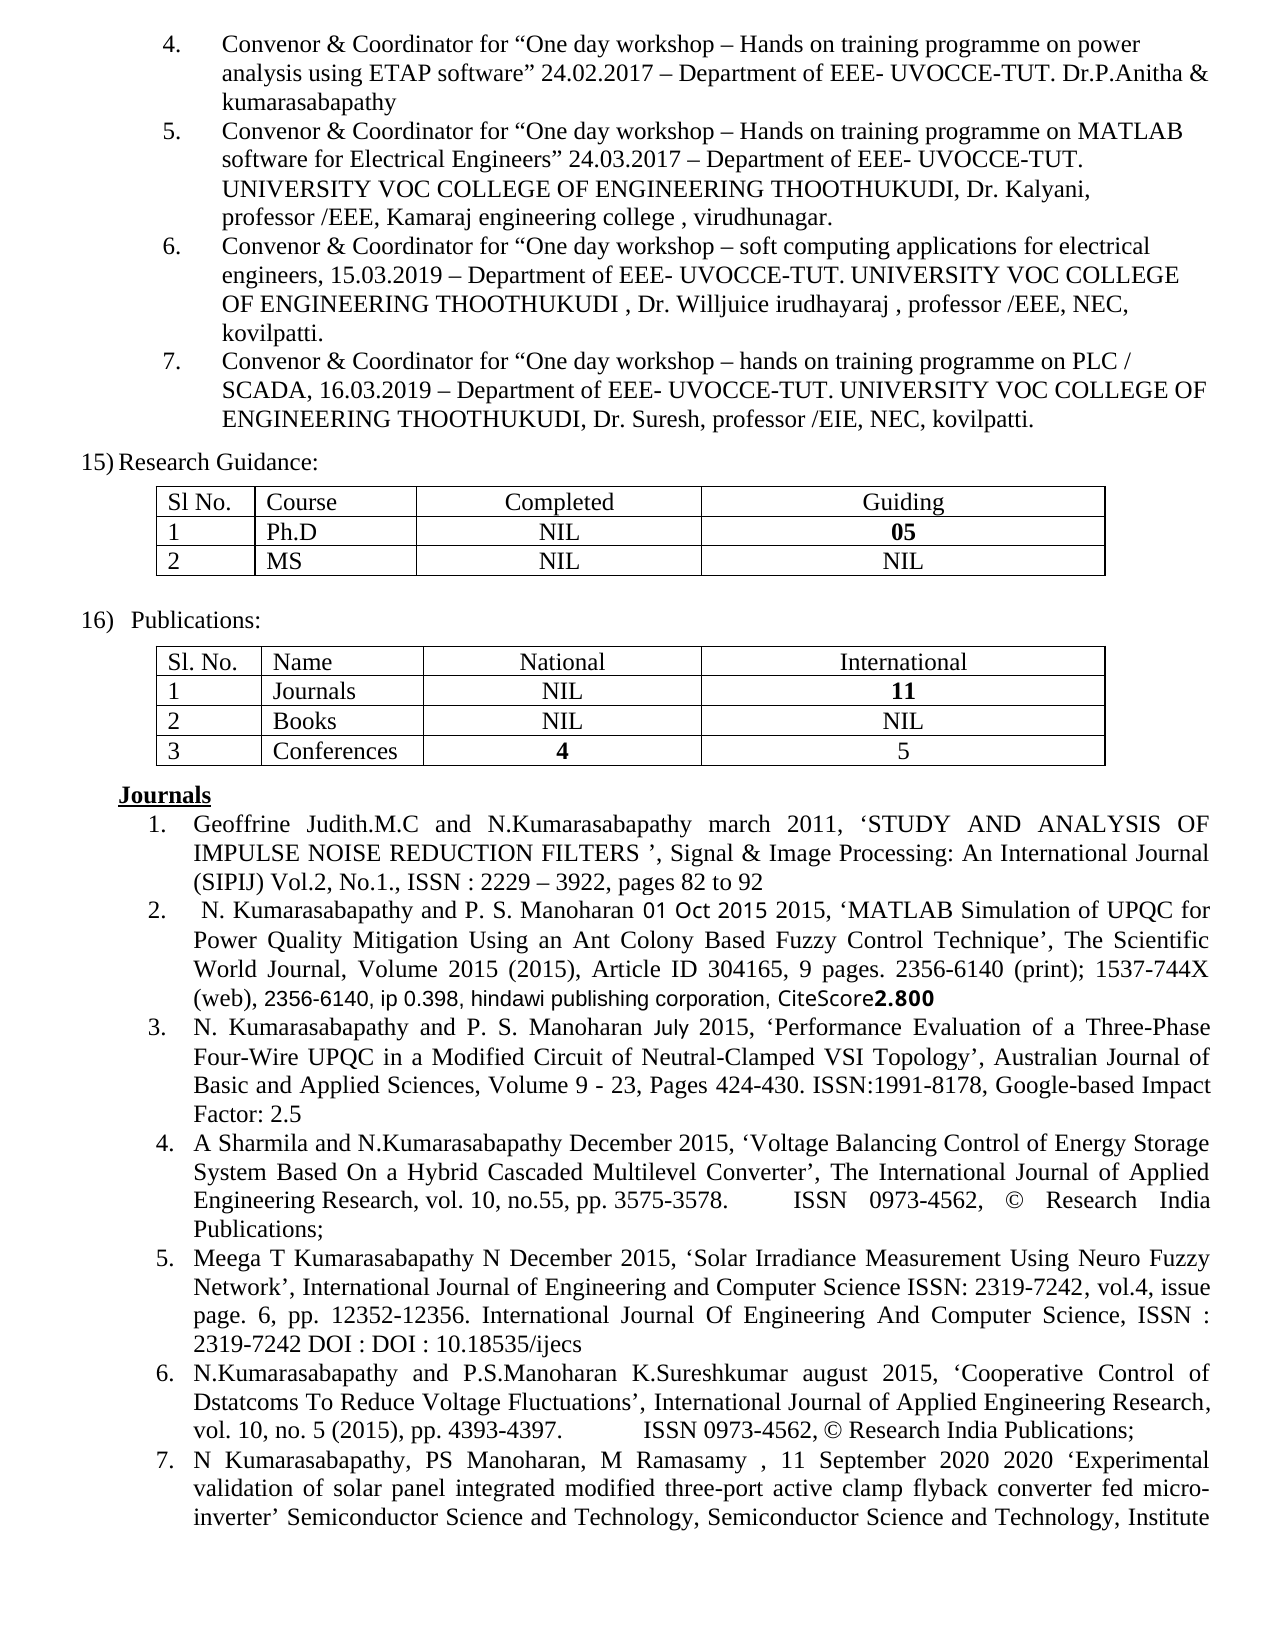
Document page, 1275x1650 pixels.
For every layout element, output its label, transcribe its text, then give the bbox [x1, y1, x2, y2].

list Convenor & Coordinator for “One day workshop – hands on training programme on PLC / SCADA, 16.03.2019 – Department of EEE- UVOCCE-TUT. UNIVERSITY VOC COLLEGE OF ENGINEERING THOOTHUKUDI, Dr. Suresh, professor /EIE, NEC, kovilpatti. [162, 346, 1211, 433]
table_header International [702, 647, 1104, 675]
table_header Completed [417, 487, 701, 516]
table_cell Journals [262, 676, 423, 705]
table_cell 05 [702, 517, 1104, 545]
list Convenor & Coordinator for “One day workshop – Hands on training programme on MATLAB software for Electrical Engineers” 24.03.2017 – Department of EEE- UVOCCE-TUT. UNIVERSITY VOC COLLEGE OF ENGINEERING THOOTHUKUDI, Dr. Kalyani, professor /EEE, Kamaraj engineering college , virudhunagar. [162, 116, 1211, 231]
table_header Course [256, 487, 416, 516]
list N.Kumarasabapathy and P.S.Manoharan K.Sureshkumar august 2015, ‘Cooperative Control of Dstatcoms To Reduce Voltage Fluctuations’, International Journal of Applied Engineering Research, vol. 10, no. 5 (2015), pp. 4393-4397. ISSN 0973-4562, © Research India Publications; [156, 1358, 1211, 1445]
table_cell 4 [424, 736, 701, 765]
table_cell MS [256, 546, 416, 575]
table_header Name [262, 647, 423, 675]
table_cell Books [262, 706, 423, 735]
list Convenor & Coordinator for “One day workshop – soft computing applications for electrical engineers, 15.03.2019 – Department of EEE- UVOCCE-TUT. UNIVERSITY VOC COLLEGE OF ENGINEERING THOOTHUKUDI , Dr. Willjuice irudhayaraj , professor /EEE, NEC, kovilpatti. [162, 231, 1211, 346]
table_cell 2 [157, 546, 254, 575]
text Journals [118, 780, 1211, 809]
table_cell 1 [157, 517, 254, 545]
table_header Guiding [702, 487, 1104, 516]
list Research Guidance: [81, 447, 1211, 476]
table_cell NIL [702, 706, 1104, 735]
table_cell 2 [157, 706, 261, 735]
list Meega T Kumarasabapathy N December 2015, ‘Solar Irradiance Measurement Using Neuro Fuzzy Network’, International Journal of Engineering and Computer Science ISSN: 2319-7242, vol.4, issue page. 6, pp. 12352-12356. International Journal Of Engineering And Computer Science, ISSN : 2319-7242 DOI : DOI : 10.18535/ijecs [156, 1243, 1211, 1358]
table_cell NIL [424, 706, 701, 735]
list Geoffrine Judith.M.C and N.Kumarasabapathy march 2011, ‘STUDY AND ANALYSIS OF IMPULSE NOISE REDUCTION FILTERS ’, Signal & Image Processing: An International Journal (SIPIJ) Vol.2, No.1., ISSN : 2229 – 3922, pages 82 to 92 [148, 809, 1211, 895]
table_header Sl No. [157, 487, 254, 516]
table_cell NIL [702, 546, 1104, 575]
table_header National [424, 647, 701, 675]
list A Sharmila and N.Kumarasabapathy December 2015, ‘Voltage Balancing Control of Energy Storage System Based On a Hybrid Cascaded Multilevel Converter’, The International Journal of Applied Engineering Research, vol. 10, no.55, pp. 3575-3578. ISSN 0973-4562, © Research India Publications; [156, 1128, 1211, 1243]
list Convenor & Coordinator for “One day workshop – Hands on training programme on power analysis using ETAP software” 24.02.2017 – Department of EEE- UVOCCE-TUT. Dr.P.Anitha & kumarasabapathy [162, 29, 1211, 116]
table_cell Conferences [262, 736, 423, 765]
table_cell 1 [157, 676, 261, 705]
table_header Sl. No. [157, 647, 261, 675]
table_cell NIL [424, 676, 701, 705]
list Publications: [81, 605, 1211, 634]
table_cell NIL [417, 517, 701, 545]
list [156, 1445, 1211, 1531]
table_cell NIL [417, 546, 701, 575]
table_cell Ph.D [256, 517, 416, 545]
list N. Kumarasabapathy and P. S. Manoharan July 2015, ‘Performance Evaluation of a Three-Phase Four-Wire UPQC in a Modified Circuit of Neutral-Clamped VSI Topology’, Australian Journal of Basic and Applied Sciences, Volume 9 - 23, Pages 424-430. ISSN:1991-8178, Google-based Impact Factor: 2.5 [148, 1012, 1211, 1128]
list N. Kumarasabapathy and P. S. Manoharan 01 Oct 2015 2015, ‘MATLAB Simulation of UPQC for Power Quality Mitigation Using an Ant Colony Based Fuzzy Control Technique’, The Scientific World Journal, Volume 2015 (2015), Article ID 304165, 9 pages. 2356-6140 (print); 1537-744X (web), 2356-6140, ip 0.398, hindawi publishing corporation, CiteScore2.800 [148, 895, 1211, 1012]
table_cell 3 [157, 736, 261, 765]
table_cell 11 [702, 676, 1104, 705]
table_cell 5 [702, 736, 1104, 765]
